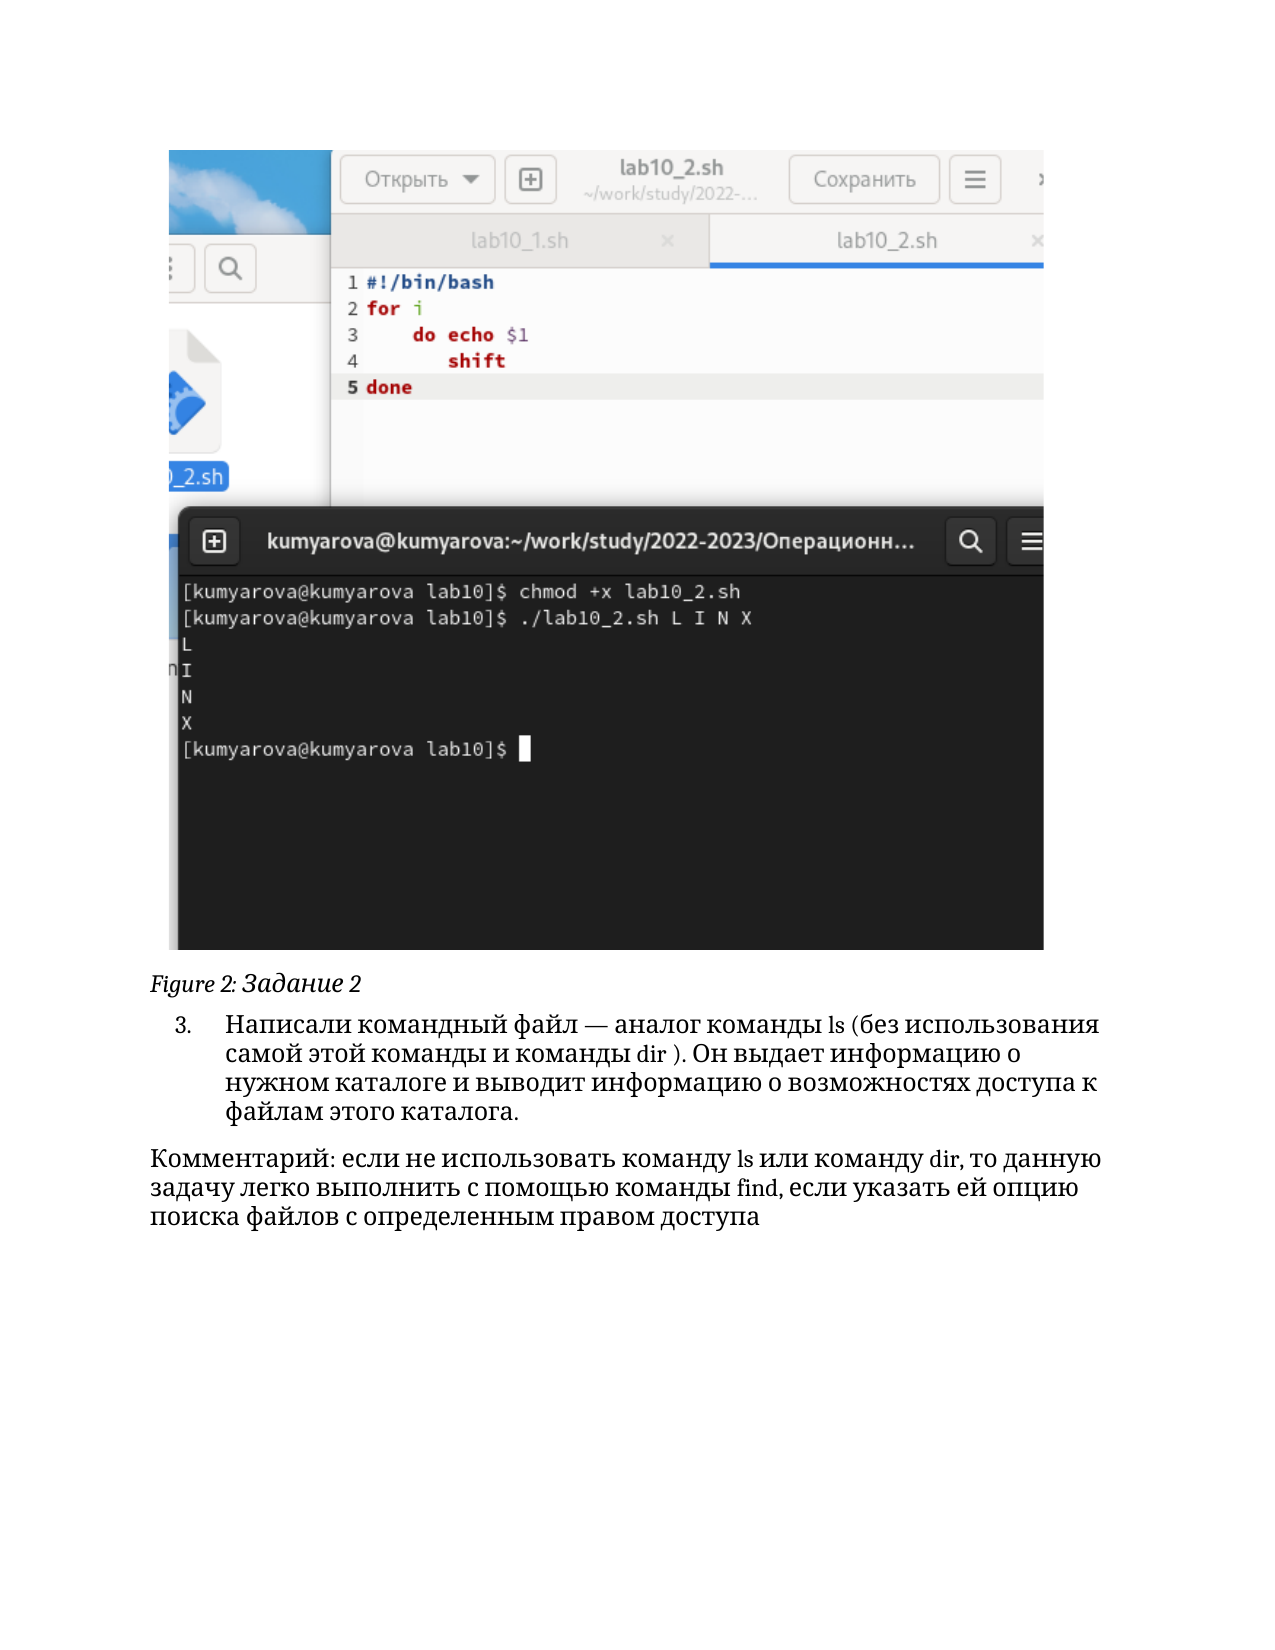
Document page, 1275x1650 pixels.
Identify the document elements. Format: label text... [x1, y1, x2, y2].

text Комментарий: если не использовать команду ls или команду dir, то данную задачу легко выполнить с помощью команды find, если указать ей опцию поиска файлов с определенным правом доступа [150, 1145, 1125, 1231]
text Figure 2: Задание 2 [150, 970, 1125, 999]
picture [168, 150, 1044, 950]
list Написали командный файл — аналог команды ls (без использования самой этой команды и команды dir ). Он выдает информацию о нужном каталоге и выводит информацию о возможностях доступа к файлам этого каталога. [175, 1011, 1125, 1126]
